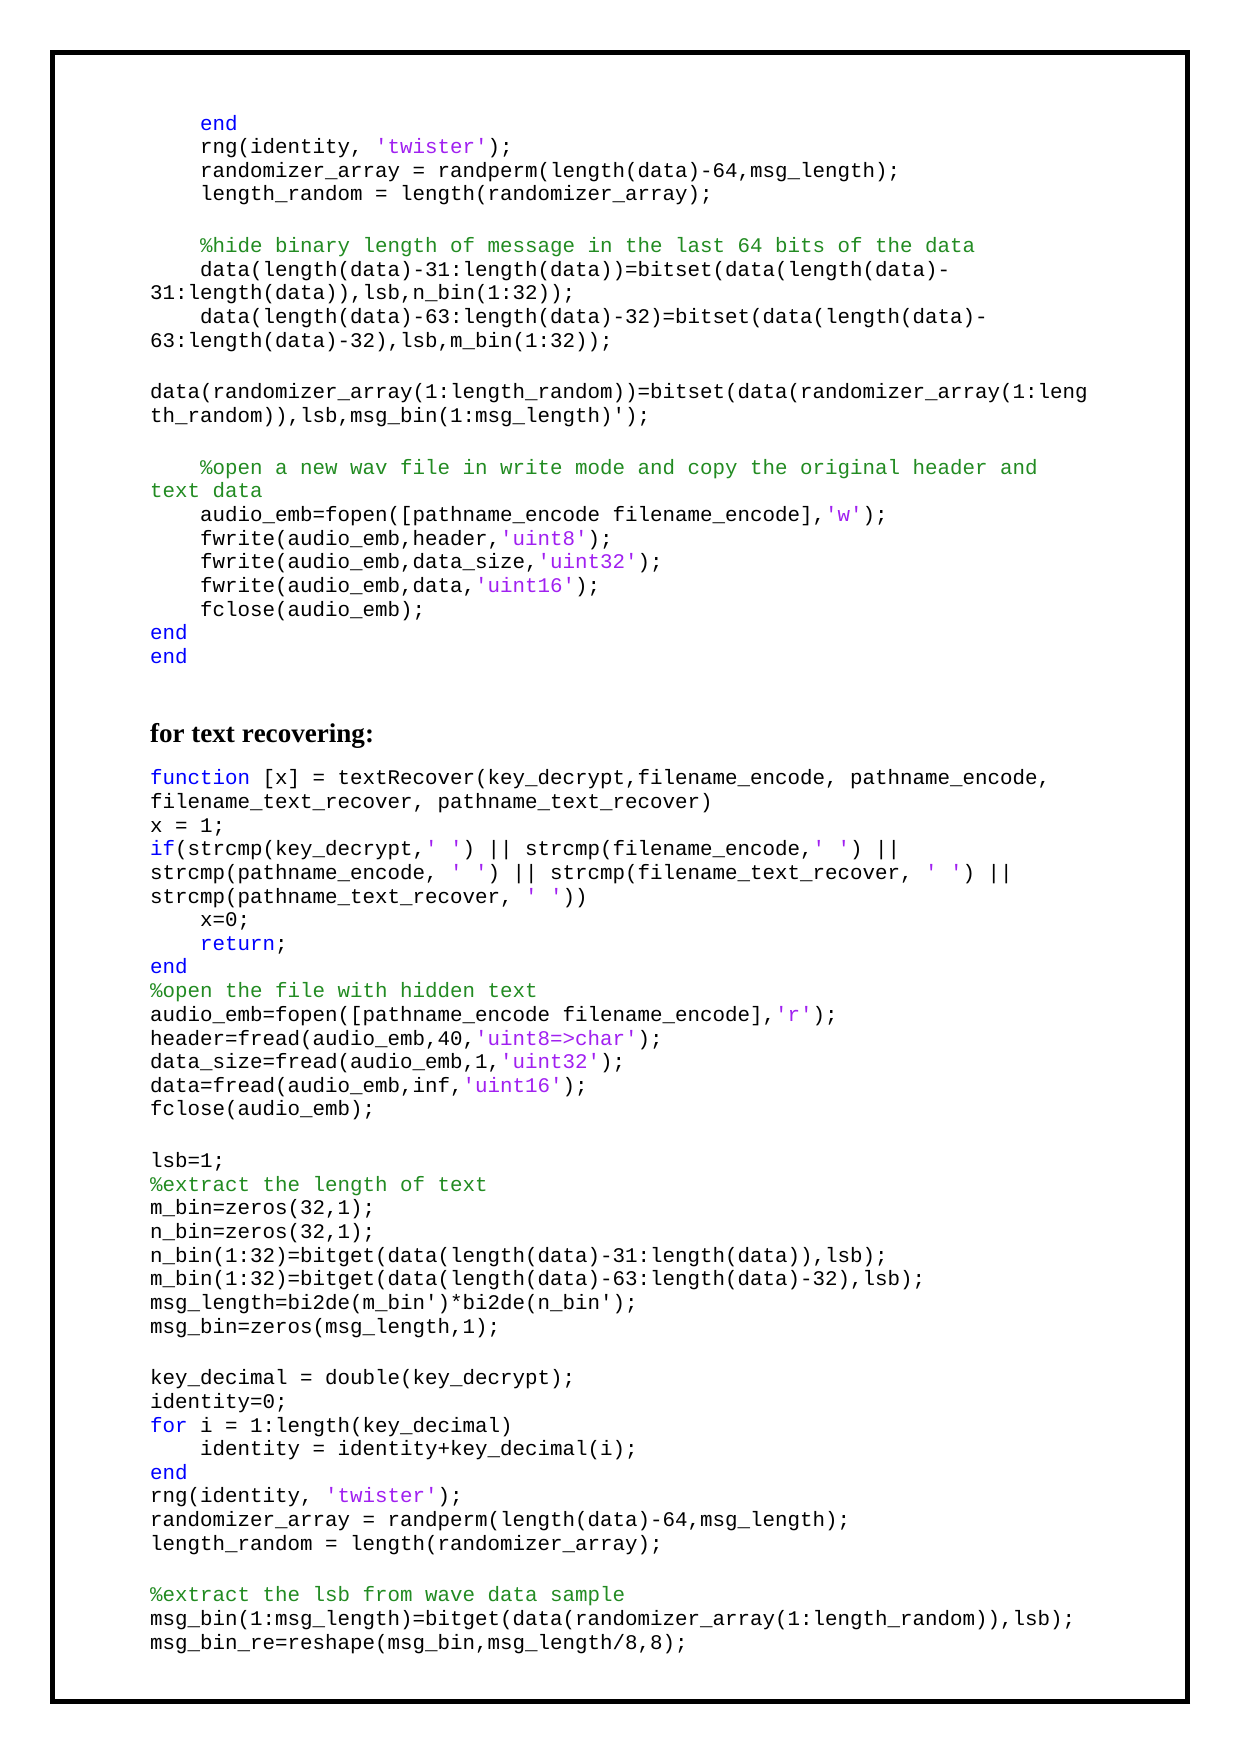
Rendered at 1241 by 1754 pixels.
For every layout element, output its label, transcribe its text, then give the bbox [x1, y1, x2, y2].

text %open a new wav file in write mode and copy the original header and text data [150, 457, 1090, 504]
text identity=0; [150, 1391, 1090, 1414]
text msg_length=bi2de(m_bin')*bi2de(n_bin'); [150, 1292, 1090, 1316]
text rng(identity, 'twister'); [150, 1486, 1090, 1509]
text %extract the length of text [150, 1174, 1090, 1197]
text function [x] = textRecover(key_decrypt,filename_encode, pathname_encode, filename_text_recover, pathname_text_recover) [150, 767, 1090, 815]
text audio_emb=fopen([pathname_encode filename_encode],'r'); [150, 1004, 1090, 1027]
text length_random = length(randomizer_array); [150, 1533, 1090, 1556]
text return; [150, 933, 1090, 957]
text fwrite(audio_emb,data_size,'uint32'); [150, 551, 1090, 575]
text if(strcmp(key_decrypt,' ') || strcmp(filename_encode,' ') || strcmp(pathname_encode, ' ') || strcmp(filename_text_recover, ' ') || strcmp(pathname_text_recover, ' ')) [150, 838, 1090, 909]
text end [150, 957, 1090, 980]
text data=fread(audio_emb,inf,'uint16'); [150, 1075, 1090, 1098]
text n_bin=zeros(32,1); [150, 1221, 1090, 1245]
text rng(identity, 'twister'); [150, 136, 1090, 160]
text data(randomizer_array(1:length_random))=bitset(data(randomizer_array(1:length_random)),lsb,msg_bin(1:msg_length)'); [150, 353, 1090, 429]
text key_decimal = double(key_decrypt); [150, 1367, 1090, 1391]
text end [150, 112, 1090, 136]
text msg_bin=zeros(msg_length,1); [150, 1316, 1090, 1339]
text for i = 1:length(key_decimal) [150, 1414, 1090, 1438]
text msg_bin(1:msg_length)=bitget(data(randomizer_array(1:length_random)),lsb); [150, 1608, 1090, 1632]
text data(length(data)-63:length(data)-32)=bitset(data(length(data)-63:length(data)-32),lsb,m_bin(1:32)); [150, 306, 1090, 353]
text lsb=1; [150, 1150, 1090, 1174]
text fclose(audio_emb); [150, 598, 1090, 622]
text fwrite(audio_emb,data,'uint16'); [150, 575, 1090, 598]
text header=fread(audio_emb,40,'uint8=>char'); [150, 1027, 1090, 1051]
text %open the file with hidden text [150, 980, 1090, 1004]
text length_random = length(randomizer_array); [150, 183, 1090, 207]
text fwrite(audio_emb,header,'uint8'); [150, 528, 1090, 551]
text fclose(audio_emb); [150, 1098, 1090, 1122]
text end [150, 622, 1090, 646]
text x = 1; [150, 815, 1090, 838]
text randomizer_array = randperm(length(data)-64,msg_length); [150, 160, 1090, 183]
text end [150, 646, 1090, 669]
text randomizer_array = randperm(length(data)-64,msg_length); [150, 1509, 1090, 1533]
text identity = identity+key_decimal(i); [150, 1438, 1090, 1462]
text end [150, 1462, 1090, 1486]
text audio_emb=fopen([pathname_encode filename_encode],'w'); [150, 504, 1090, 528]
text for text recovering: [150, 717, 1090, 748]
text %hide binary length of message in the last 64 bits of the data [150, 235, 1090, 259]
text msg_bin_re=reshape(msg_bin,msg_length/8,8); [150, 1632, 1090, 1655]
text m_bin(1:32)=bitget(data(length(data)-63:length(data)-32),lsb); [150, 1268, 1090, 1292]
text %extract the lsb from wave data sample [150, 1584, 1090, 1608]
text x=0; [150, 909, 1090, 933]
text data(length(data)-31:length(data))=bitset(data(length(data)-31:length(data)),lsb,n_bin(1:32)); [150, 259, 1090, 306]
text n_bin(1:32)=bitget(data(length(data)-31:length(data)),lsb); [150, 1245, 1090, 1268]
text m_bin=zeros(32,1); [150, 1197, 1090, 1221]
text data_size=fread(audio_emb,1,'uint32'); [150, 1051, 1090, 1075]
